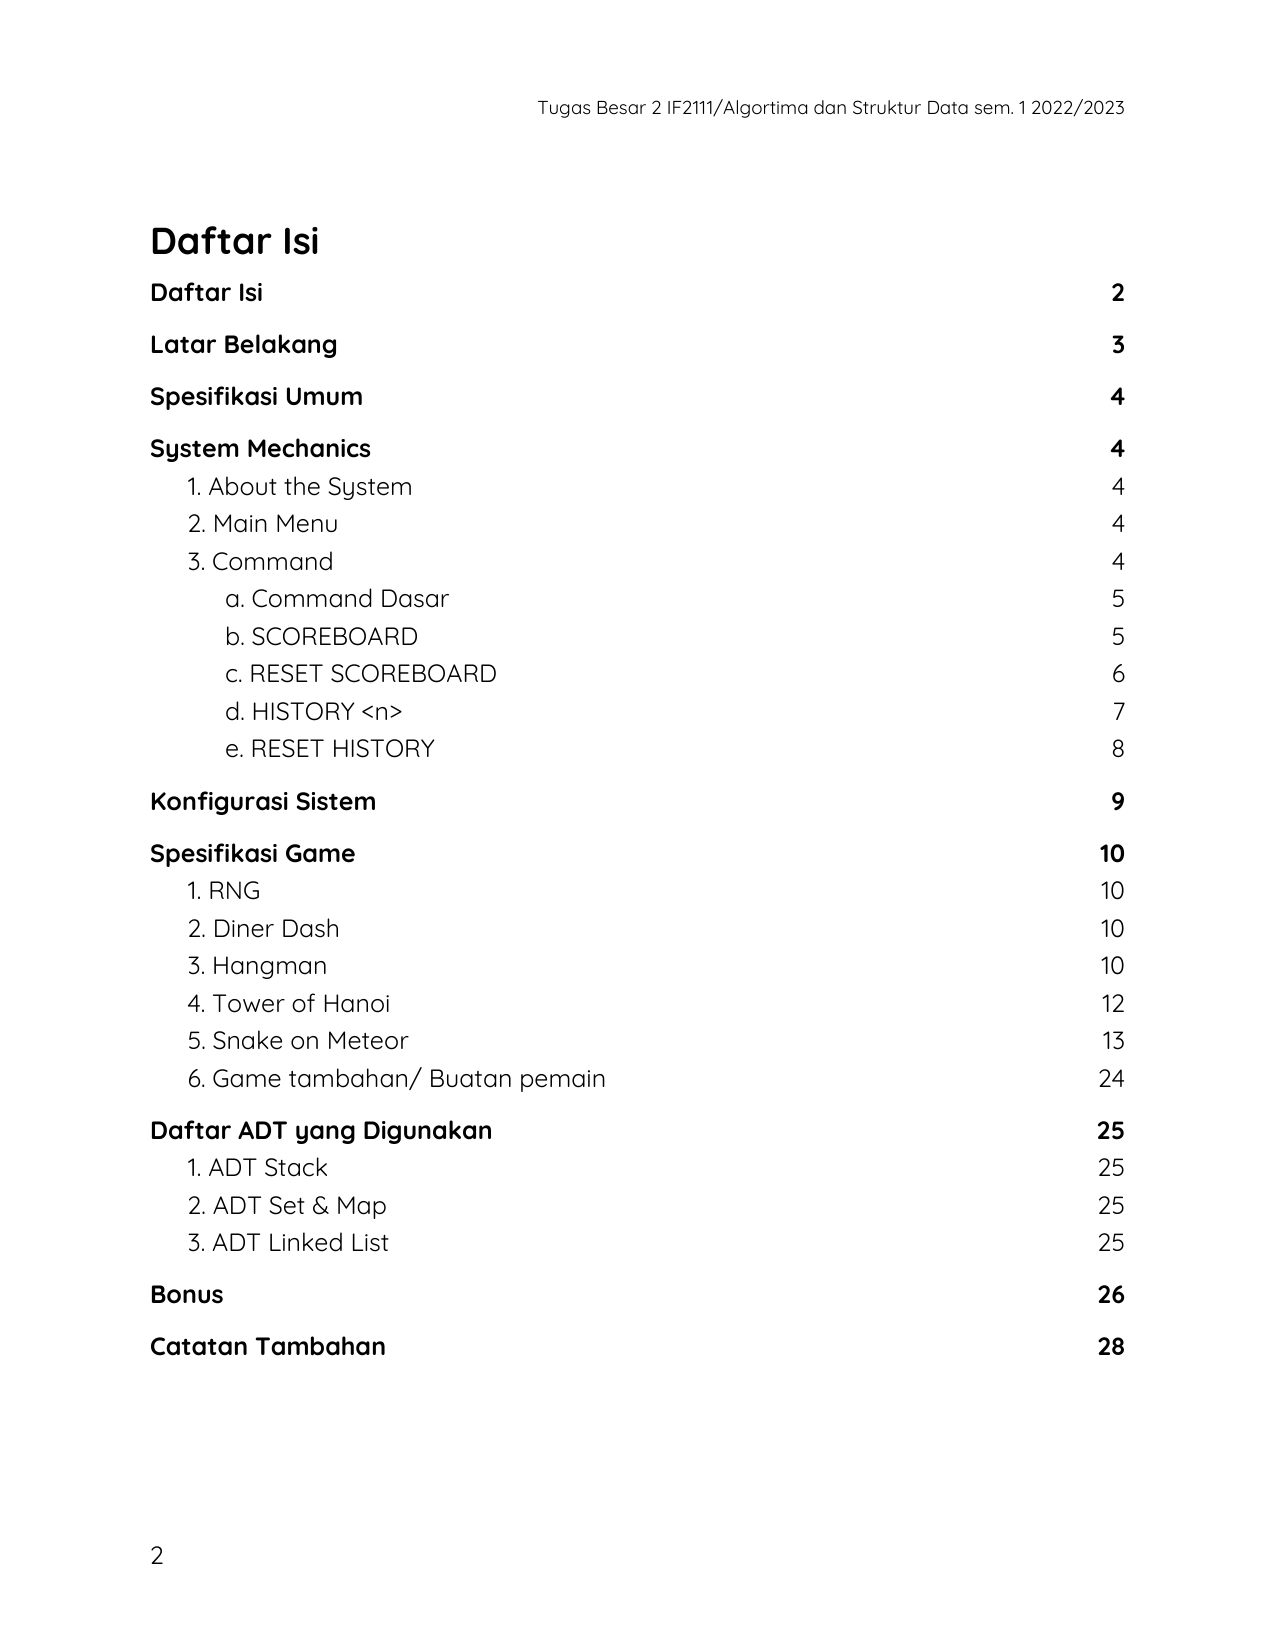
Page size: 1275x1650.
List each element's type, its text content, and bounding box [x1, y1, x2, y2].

subtitle Daftar Isi [150, 217, 1125, 264]
